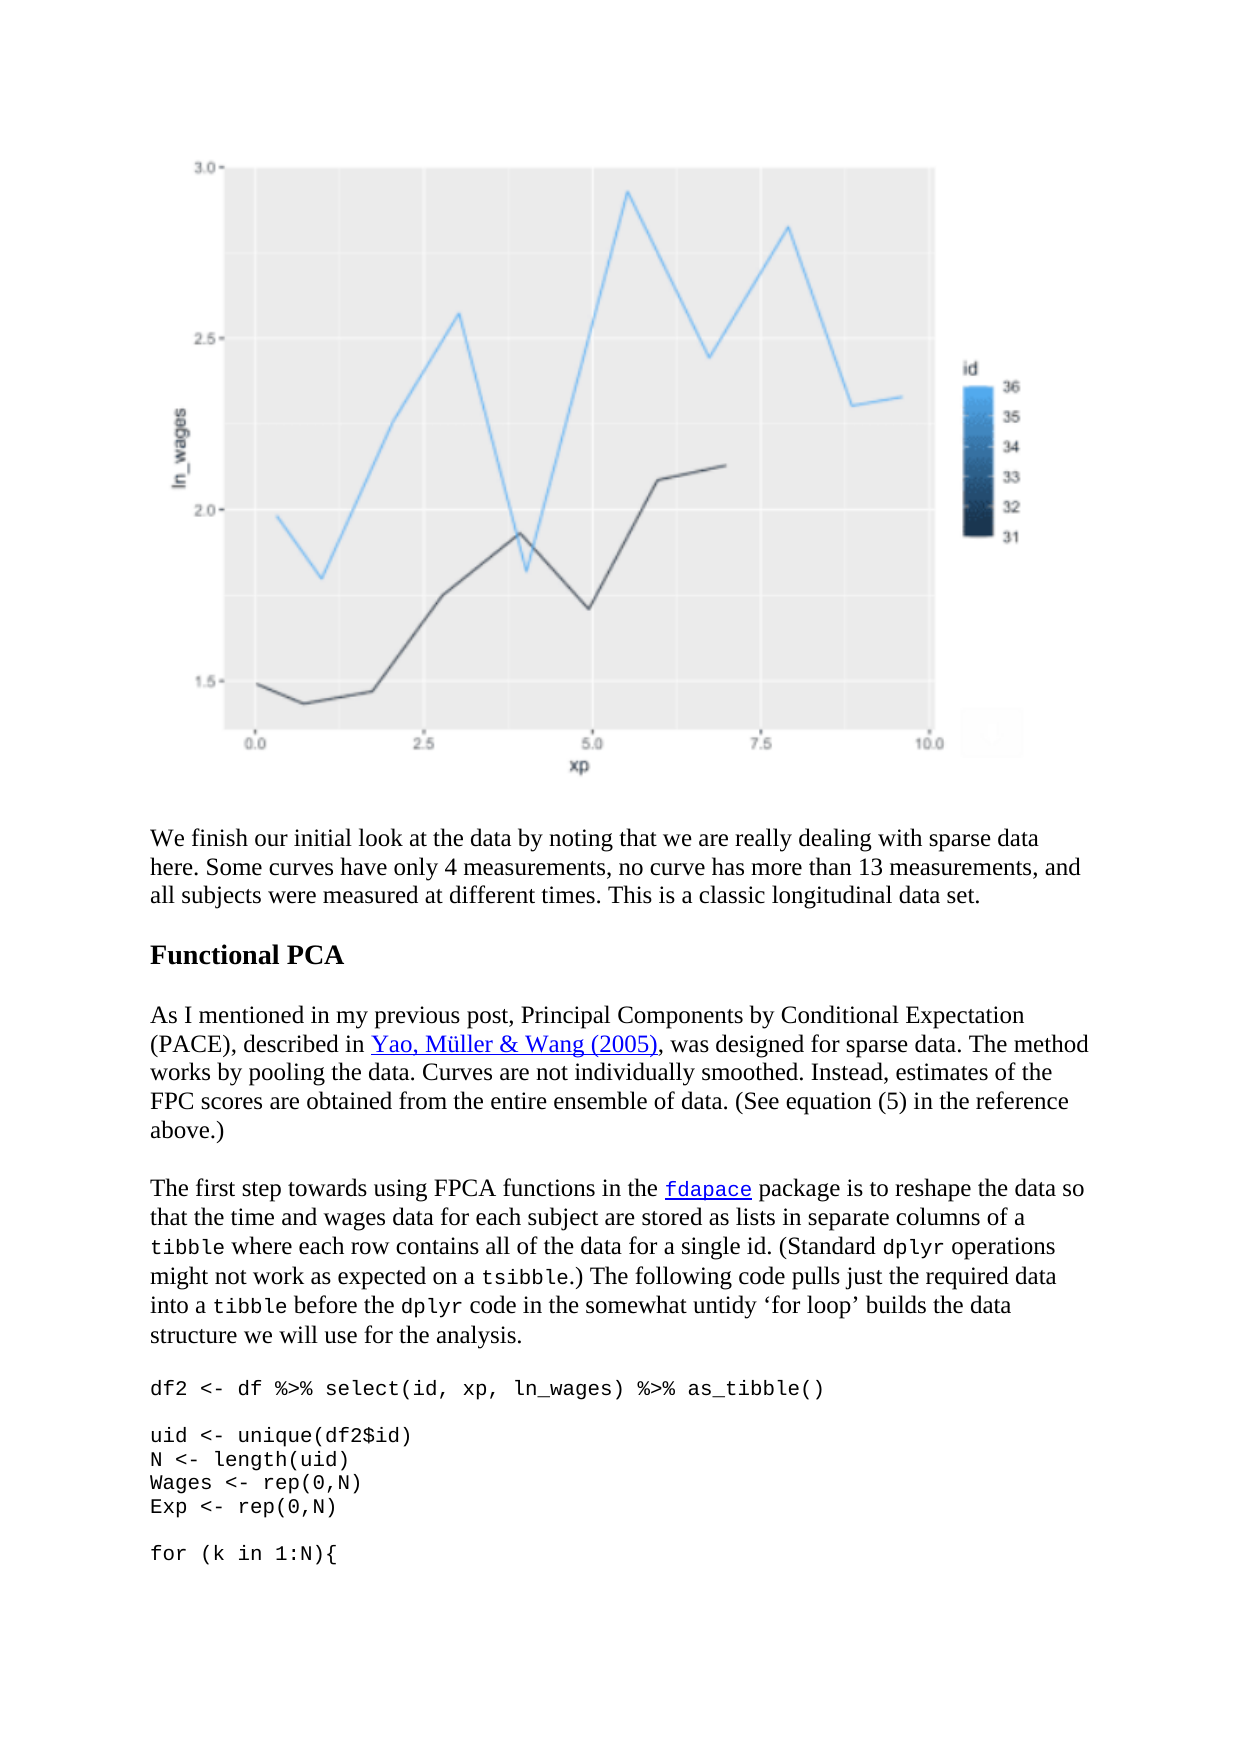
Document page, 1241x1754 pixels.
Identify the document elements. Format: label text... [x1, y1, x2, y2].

text uid <- unique(df2$id) [150, 1425, 1090, 1449]
text We finish our initial look at the data by noting that we are really dealing with sparse data here. Some curves have only 4 measurements, no curve has more than 13 measurements, and all subjects were measured at different times. This is a classic longitudinal data set. [150, 823, 1090, 909]
text Exp <- rep(0,N) [150, 1496, 1090, 1520]
text Functional PCA [150, 938, 1090, 971]
text Wages <- rep(0,N) [150, 1472, 1090, 1496]
text df2 <- df %>% select(id, xp, ln_wages) %>% as_tibble() [150, 1378, 1090, 1401]
picture [150, 150, 1069, 794]
text N <- length(uid) [150, 1449, 1090, 1472]
text As I mentioned in my previous post, Principal Components by Conditional Expectation (PACE), described in Yao, Müller & Wang (2005), was designed for sparse data. The method works by pooling the data. Curves are not individually smoothed. Instead, estimates of the FPC scores are obtained from the entire ensemble of data. (See equation (5) in the reference above.) [150, 1000, 1090, 1144]
text for (k in 1:N){ [150, 1543, 1090, 1567]
text The first step towards using FPCA functions in the fdapace package is to reshape the data so that the time and wages data for each subject are stored as lists in separate columns of a tibble where each row contains all of the data for a single id. (Standard dplyr operations might not work as expected on a tsibble.) The following code pulls just the required data into a tibble before the dplyr code in the somewhat untidy ‘for loop’ builds the data structure we will use for the analysis. [150, 1173, 1090, 1349]
